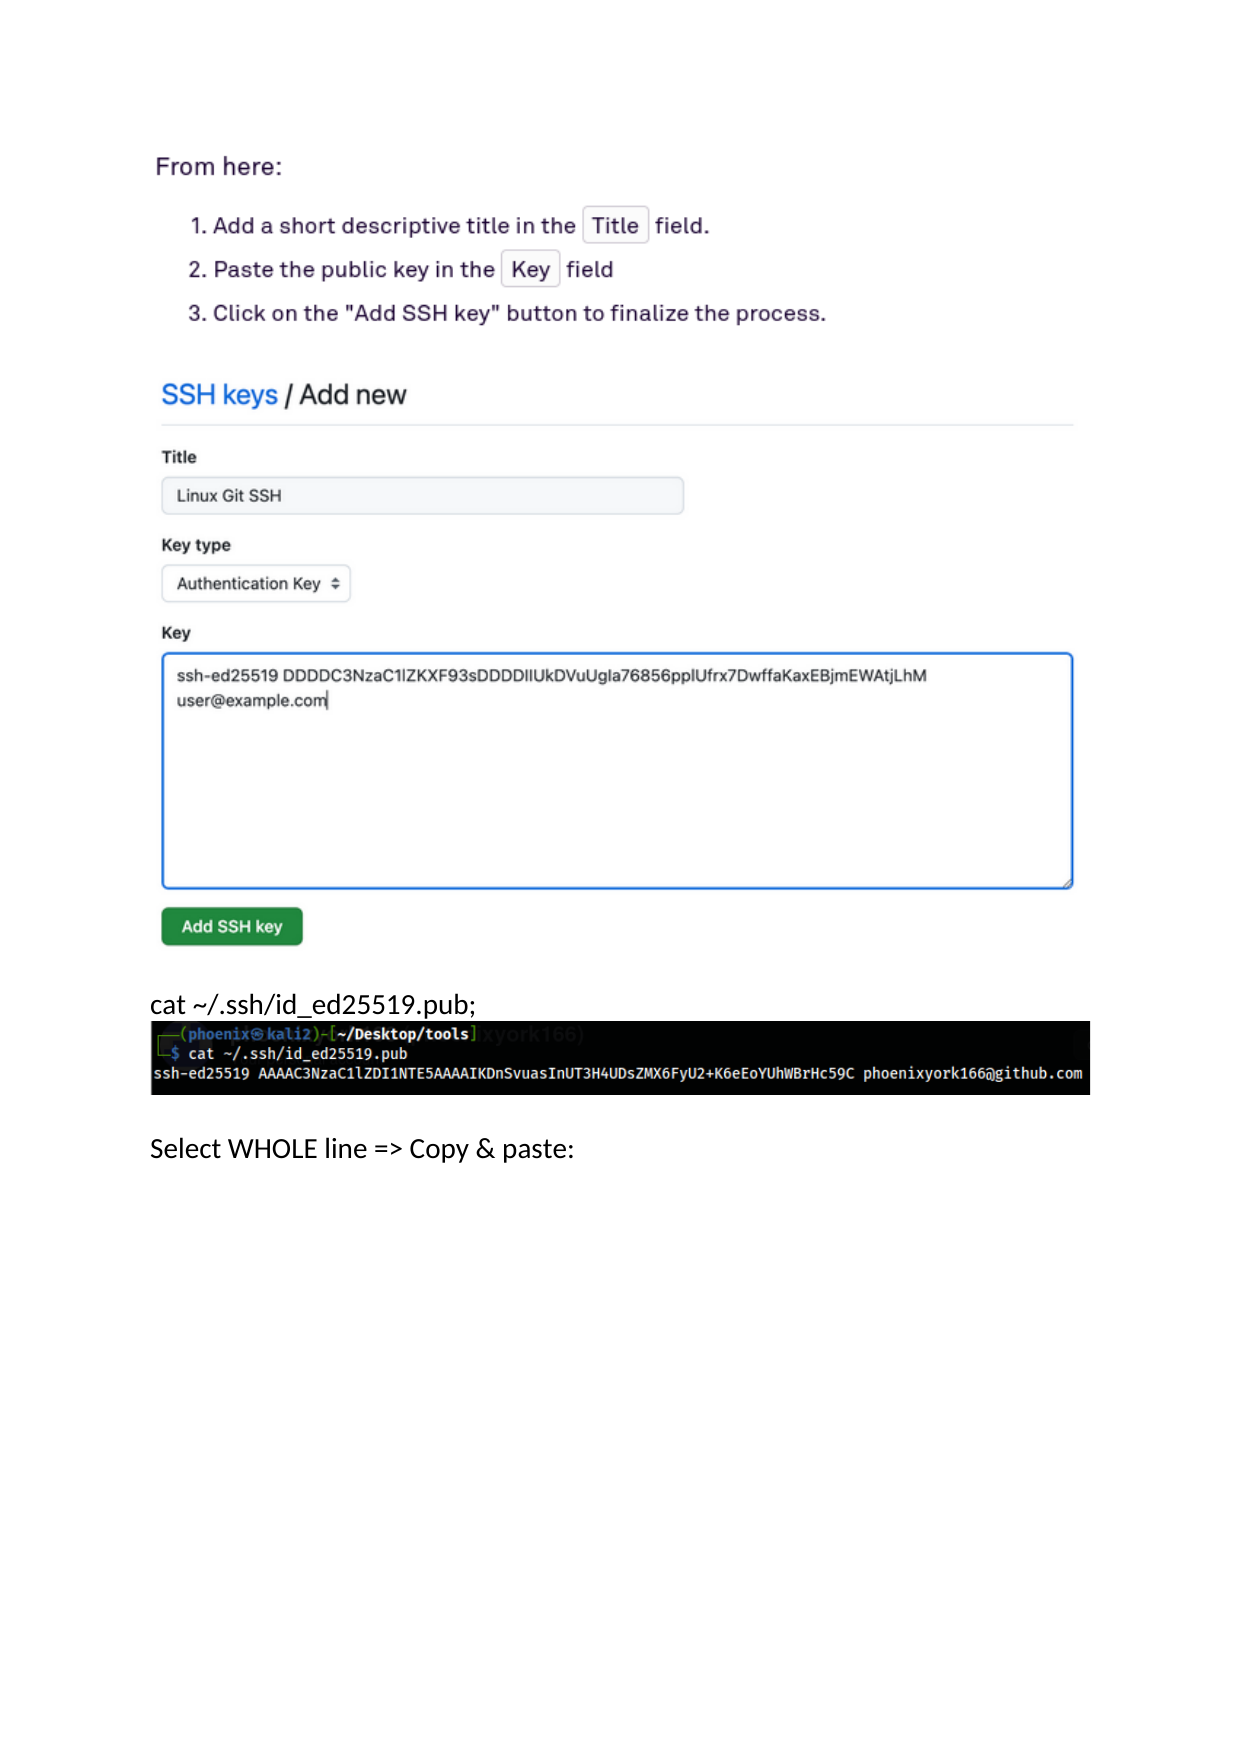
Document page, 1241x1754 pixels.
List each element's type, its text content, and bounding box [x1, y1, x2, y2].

picture [150, 150, 1091, 951]
picture [150, 1021, 1091, 1095]
text Select WHOLE line => Copy & paste: [150, 1131, 1090, 1166]
text cat ~/.ssh/id_ed25519.pub; [150, 986, 1090, 1021]
